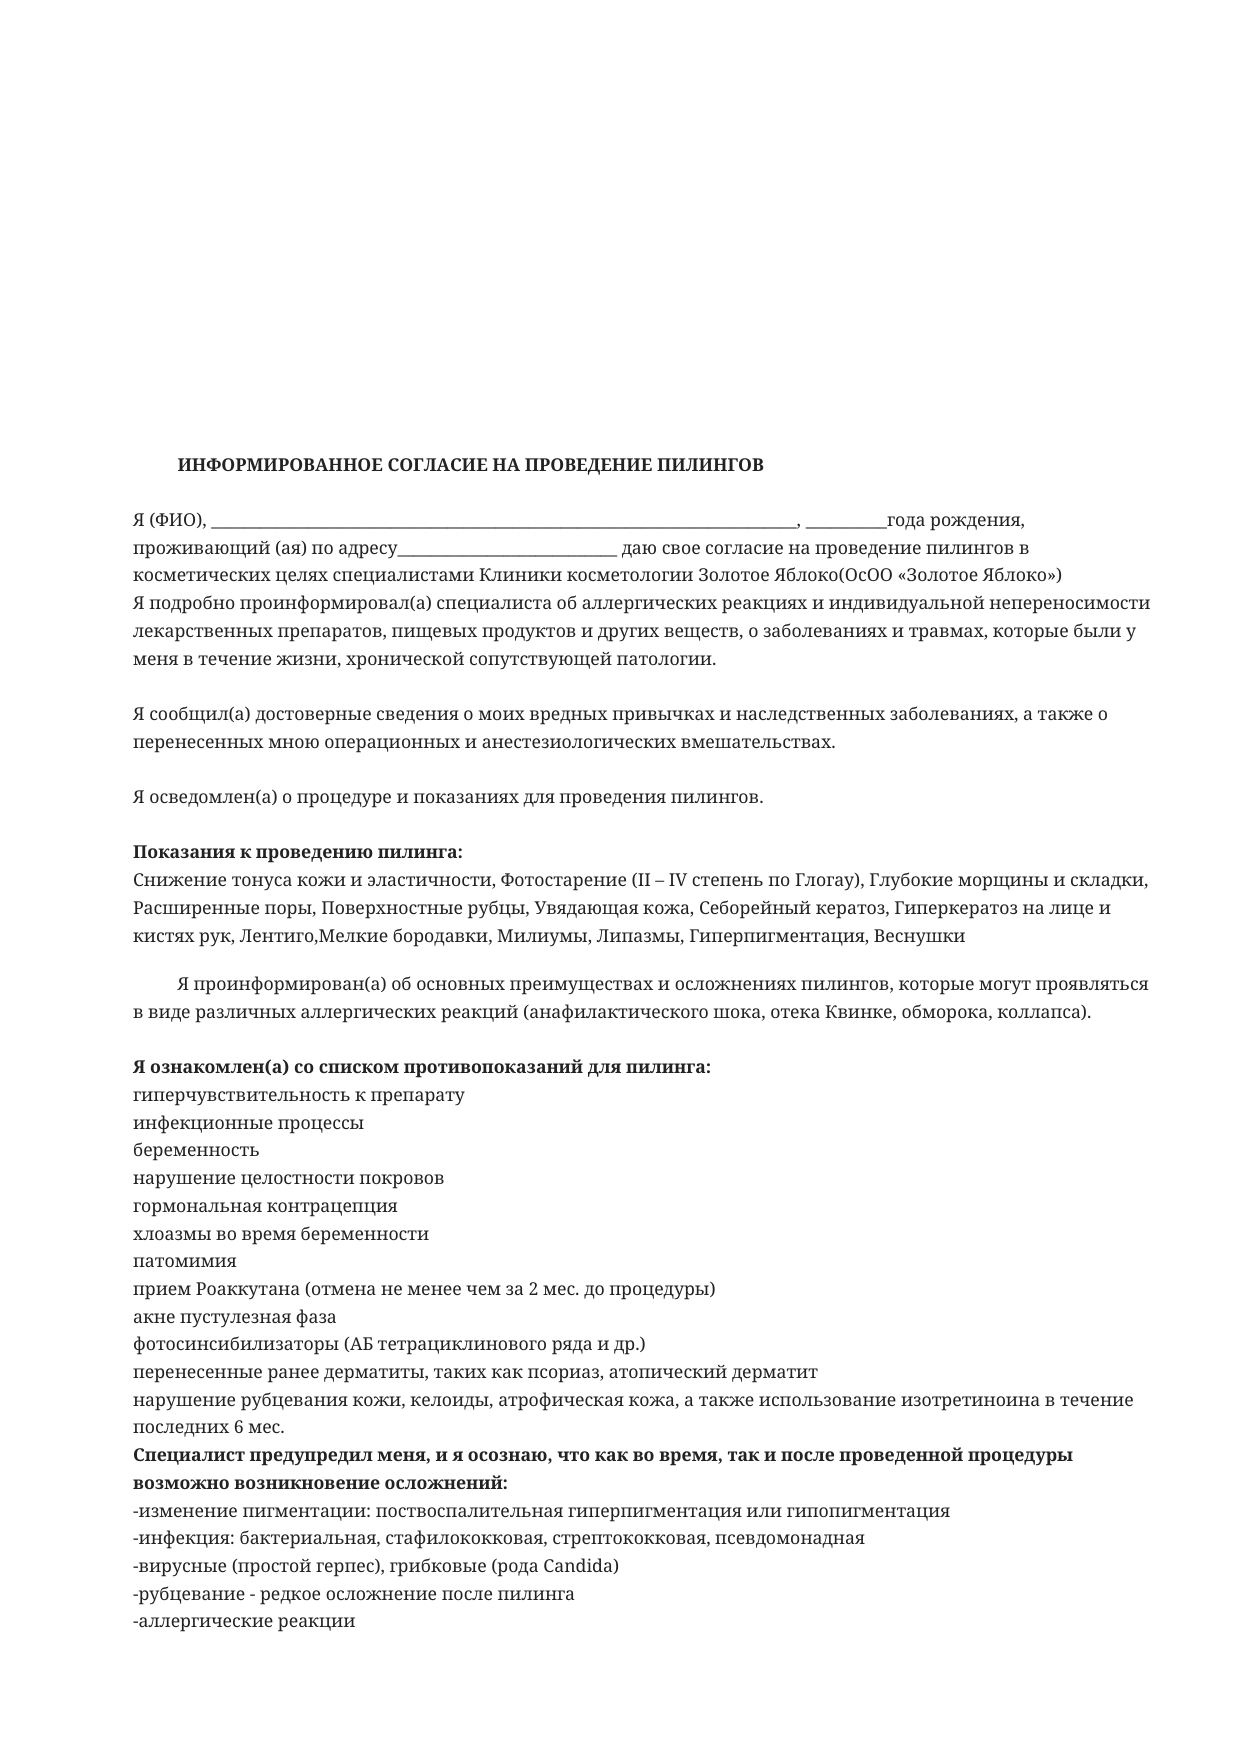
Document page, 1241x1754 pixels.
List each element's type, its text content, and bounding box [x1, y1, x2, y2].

text ИНФОРМИРОВАННОЕ СОГЛАСИЕ НА ПРОВЕДЕНИЕ ПИЛИНГОВ Я (ФИО), ________________________________________________________________________, __________года рождения, проживающий (ая) по адресу___________________________ даю свое согласие на проведение пилингов в косметических целях специалистами Клиники косметологии Золотое Яблоко(ОсОО «Золотое Яблоко») Я подробно проинформировал(а) специалиста об аллергических реакциях и индивидуальной непереносимости лекарственных препаратов, пищевых продуктов и других веществ, о заболеваниях и травмах, которые были у меня в течение жизни, хронической сопутствующей патологии. Я сообщил(а) достоверные сведения о моих вредных привычках и наследственных заболеваниях, а также о перенесенных мною операционных и анестезиологических вмешательствах. Я осведомлен(а) о процедуре и показаниях для проведения пилингов. Показания к проведению пилинга: Снижение тонуса кожи и эластичности, Фотостарение (II – IV степень по Глогау), Глубокие морщины и складки, Расширенные поры, Поверхностные рубцы, Увядающая кожа, Себорейный кератоз, Гиперкератоз на лице и кистях рук, Лентиго,Мелкие бородавки, Милиумы, Липазмы, Гиперпигментация, Веснушки [133, 452, 1152, 947]
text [133, 972, 1152, 1633]
